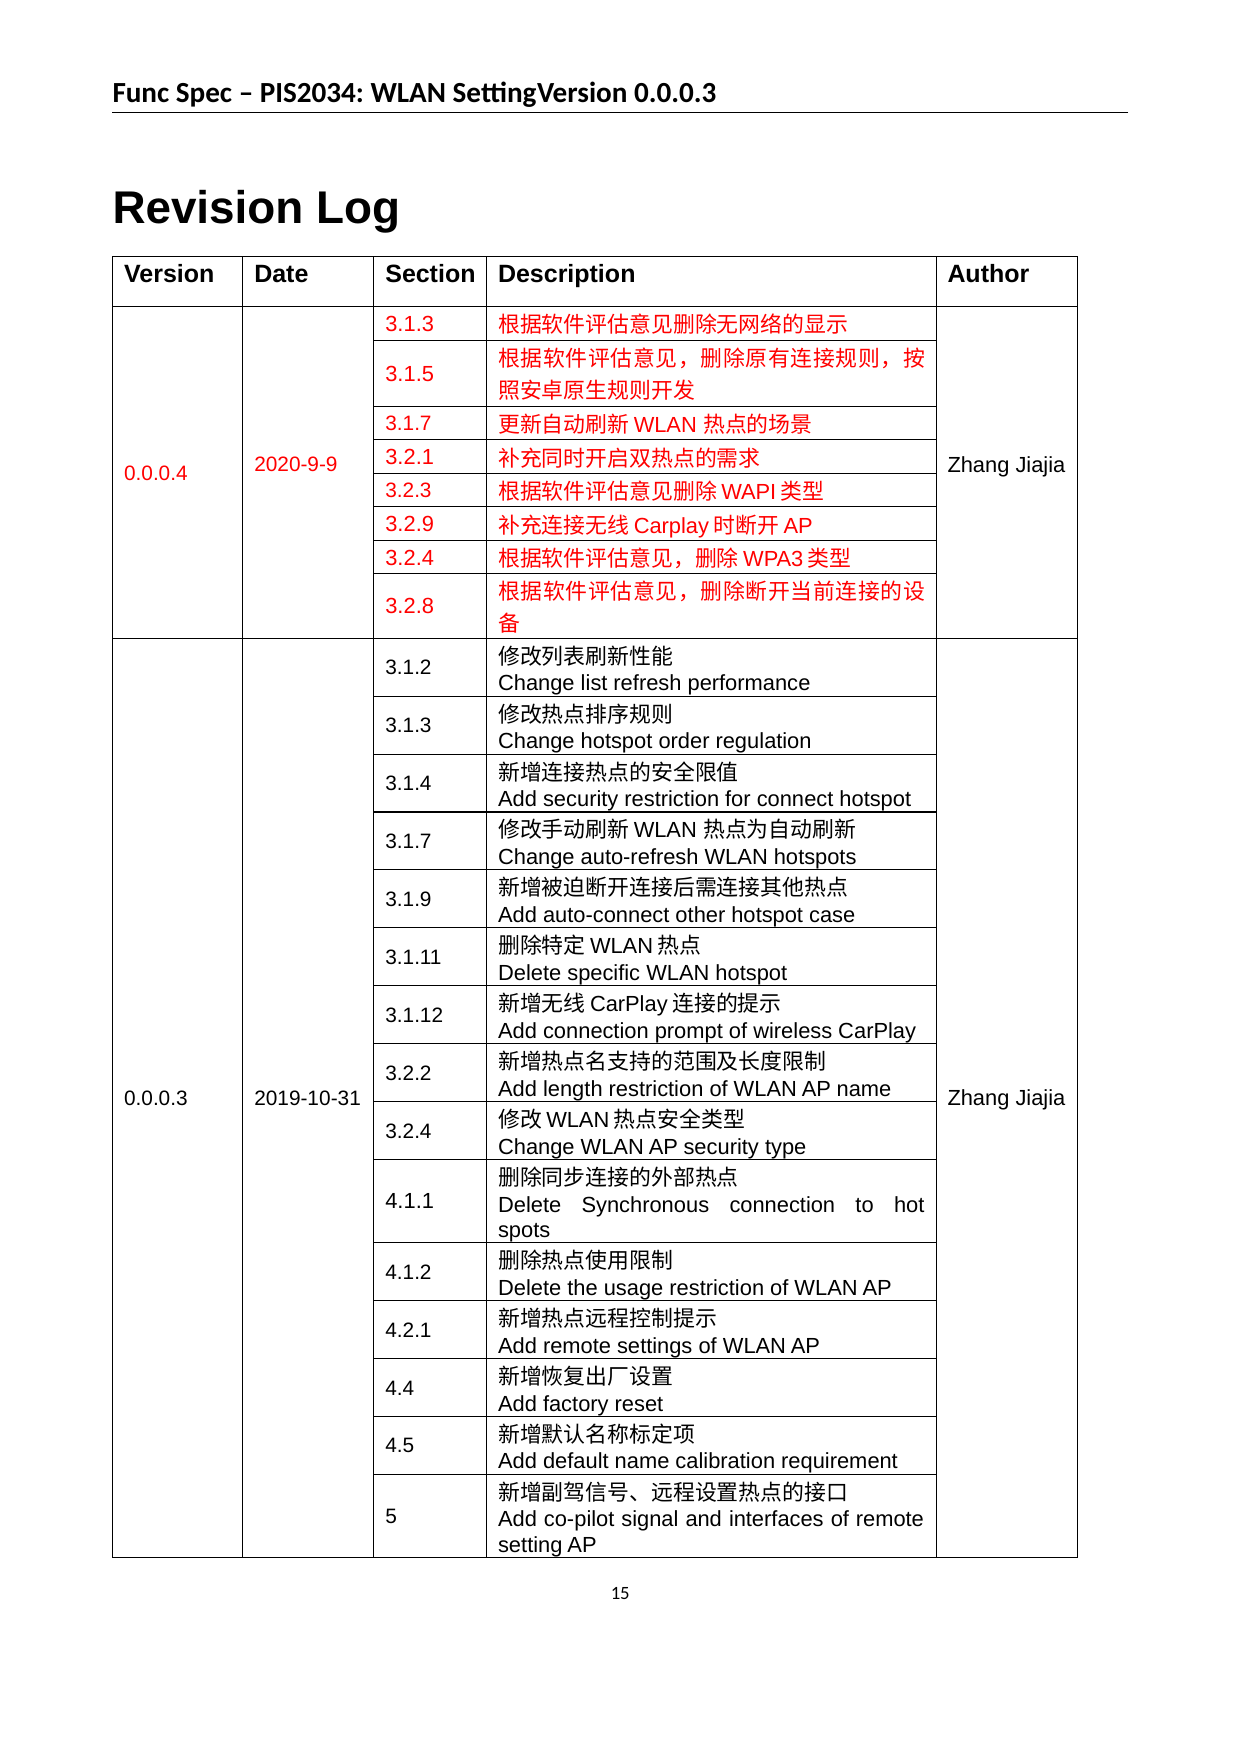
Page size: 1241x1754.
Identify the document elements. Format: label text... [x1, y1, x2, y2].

table_cell 0.0.0.3 [113, 639, 242, 1557]
table_cell 3.1.11 [374, 928, 486, 985]
table_cell 补充连接无线Carplay时断开AP [487, 507, 936, 540]
table_cell 新增恢复出厂设置 Add factory reset [487, 1359, 936, 1416]
table_cell 4.1.2 [374, 1243, 486, 1300]
table_cell Zhang Jiajia [937, 639, 1077, 1557]
table_cell 根据软件评估意见删除无网络的显示 [487, 307, 936, 339]
table_header Date [243, 257, 373, 306]
table_cell 根据软件评估意见，删除WPA3类型 [487, 541, 936, 573]
table_cell 新增无线CarPlay连接的提示 Add connection prompt of wireless CarPlay [487, 986, 936, 1043]
table_cell 根据软件评估意见，删除断开当前连接的设备 [487, 574, 936, 638]
table_cell 修改列表刷新性能 Change list refresh performance [487, 639, 936, 696]
table_cell 新增热点远程控制提示 Add remote settings of WLAN AP [487, 1301, 936, 1358]
table_cell 3.2.1 [374, 440, 486, 473]
table_cell 3.1.9 [374, 870, 486, 927]
table_cell 删除同步连接的外部热点 Delete Synchronous connection to hot spots [487, 1160, 936, 1242]
table_cell 修改WLAN热点安全类型 Change WLAN AP security type [487, 1102, 936, 1159]
table_cell 3.2.9 [374, 507, 486, 540]
table_cell 新增被迫断开连接后需连接其他热点 Add auto-connect other hotspot case [487, 870, 936, 927]
table_cell 0.0.0.4 [113, 307, 242, 638]
table_cell 更新自动刷新WLAN 热点的场景 [487, 407, 936, 439]
table_cell 2020-9-9 [243, 307, 373, 638]
table_cell 删除特定WLAN热点 Delete specific WLAN hotspot [487, 928, 936, 985]
table_cell 4.2.1 [374, 1301, 486, 1358]
table_cell 3.2.3 [374, 474, 486, 506]
table_cell 3.1.12 [374, 986, 486, 1043]
table_cell 修改手动刷新WLAN 热点为自动刷新 Change auto-refresh WLAN hotspots [487, 813, 936, 869]
table_cell 修改热点排序规则 Change hotspot order regulation [487, 697, 936, 753]
table_cell 新增副驾信号、远程设置热点的接口 Add co-pilot signal and interfaces of remote setting AP [487, 1475, 936, 1557]
table_cell 3.2.4 [374, 1102, 486, 1159]
table_header Section [374, 257, 486, 306]
table_cell 3.2.2 [374, 1044, 486, 1101]
table_cell Zhang Jiajia [937, 307, 1077, 638]
table_cell 3.1.4 [374, 755, 486, 811]
table_header Author [937, 257, 1077, 306]
table_cell 3.2.8 [374, 574, 486, 638]
table_cell 新增默认名称标定项 Add default name calibration requirement [487, 1417, 936, 1474]
table_header Version [113, 257, 242, 306]
table_cell 删除热点使用限制 Delete the usage restriction of WLAN AP [487, 1243, 936, 1300]
table_cell 4.5 [374, 1417, 486, 1474]
table_cell 3.1.7 [374, 407, 486, 439]
table_cell 3.1.2 [374, 639, 486, 696]
table_cell 新增连接热点的安全限值 Add security restriction for connect hotspot [487, 755, 936, 811]
table_cell 3.1.3 [374, 697, 486, 753]
text Revision Log [112, 175, 1128, 240]
table_header Description [487, 257, 936, 306]
table_cell 3.1.3 [374, 307, 486, 339]
table_cell 补充同时开启双热点的需求 [487, 440, 936, 473]
table_cell 新增热点名支持的范围及长度限制 Add length restriction of WLAN AP name [487, 1044, 936, 1101]
table_cell 4.1.1 [374, 1160, 486, 1242]
table_cell 3.1.7 [374, 813, 486, 869]
table_cell 2019-10-31 [243, 639, 373, 1557]
table_cell 根据软件评估意见，删除原有连接规则，按照安卓原生规则开发 [487, 341, 936, 406]
table_cell 3.1.5 [374, 341, 486, 406]
table_cell 4.4 [374, 1359, 486, 1416]
table_cell 5 [374, 1475, 486, 1557]
table_cell 根据软件评估意见删除WAPI类型 [487, 474, 936, 506]
table_cell 3.2.4 [374, 541, 486, 573]
